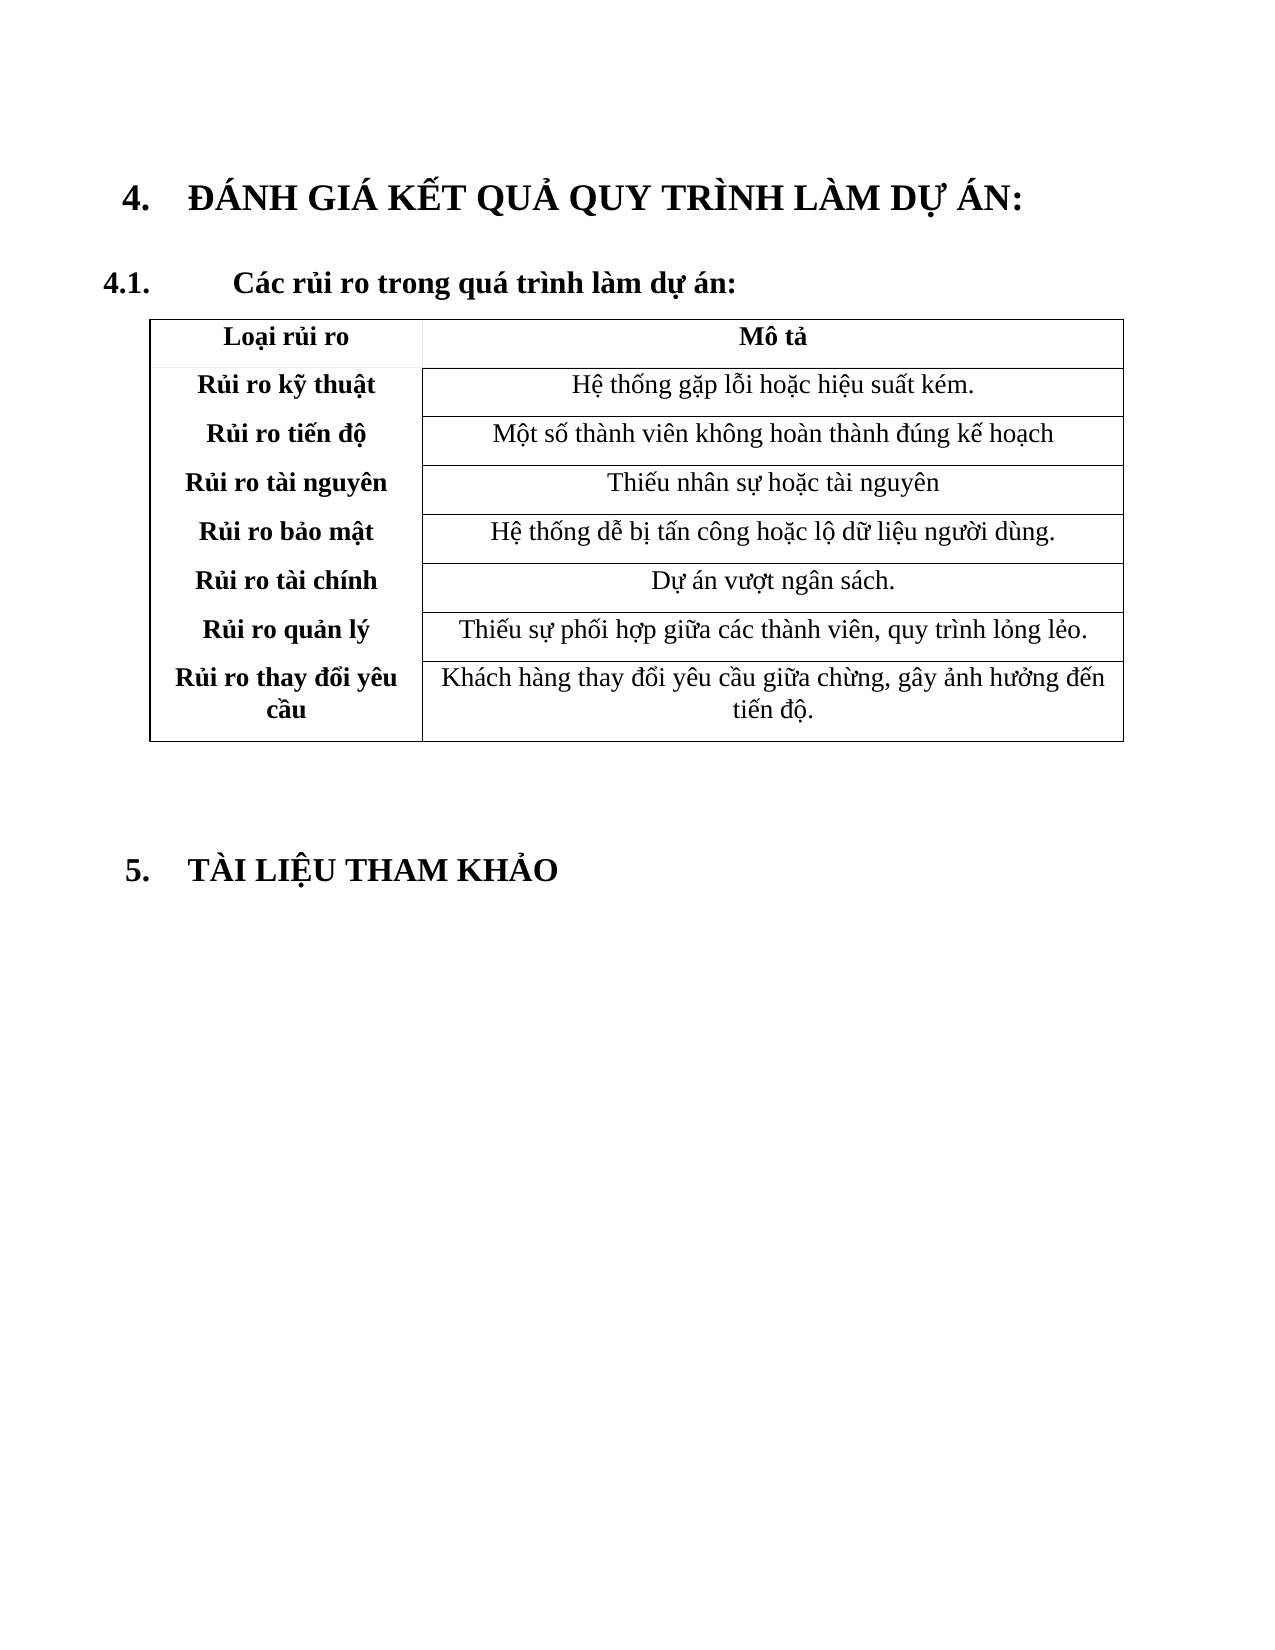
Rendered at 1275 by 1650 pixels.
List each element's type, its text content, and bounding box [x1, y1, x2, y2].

table_cell Rủi ro kỹ thuật [151, 369, 422, 416]
table_cell Một số thành viên không hoàn thành đúng kế hoạch [423, 417, 1123, 465]
table_cell Rủi ro tiến độ [151, 417, 422, 465]
table_cell Rủi ro tài nguyên [151, 466, 422, 514]
subtitle TÀI LIỆU THAM KHẢO [150, 850, 1125, 889]
table_cell Rủi ro quản lý [151, 613, 422, 661]
table_header Mô tả [423, 320, 1123, 367]
table_cell Thiếu nhân sự hoặc tài nguyên [423, 466, 1123, 514]
table_cell Rủi ro bảo mật [151, 515, 422, 563]
table_cell Hệ thống gặp lỗi hoặc hiệu suất kém. [423, 369, 1123, 416]
table_cell Rủi ro thay đổi yêu cầu [151, 662, 422, 741]
table_cell Khách hàng thay đổi yêu cầu giữa chừng, gây ảnh hưởng đến tiến độ. [423, 662, 1123, 741]
table_cell Thiếu sự phối hợp giữa các thành viên, quy trình lỏng lẻo. [423, 613, 1123, 661]
table_header Loại rủi ro [151, 320, 422, 367]
table_cell Hệ thống dễ bị tấn công hoặc lộ dữ liệu người dùng. [423, 515, 1123, 563]
table_cell Rủi ro tài chính [151, 564, 422, 612]
subtitle Các rủi ro trong quá trình làm dự án: [150, 265, 1125, 301]
table_cell Dự án vượt ngân sách. [423, 564, 1123, 612]
subtitle Đánh giá kết quả quy trình làm dự án: [150, 175, 1125, 218]
